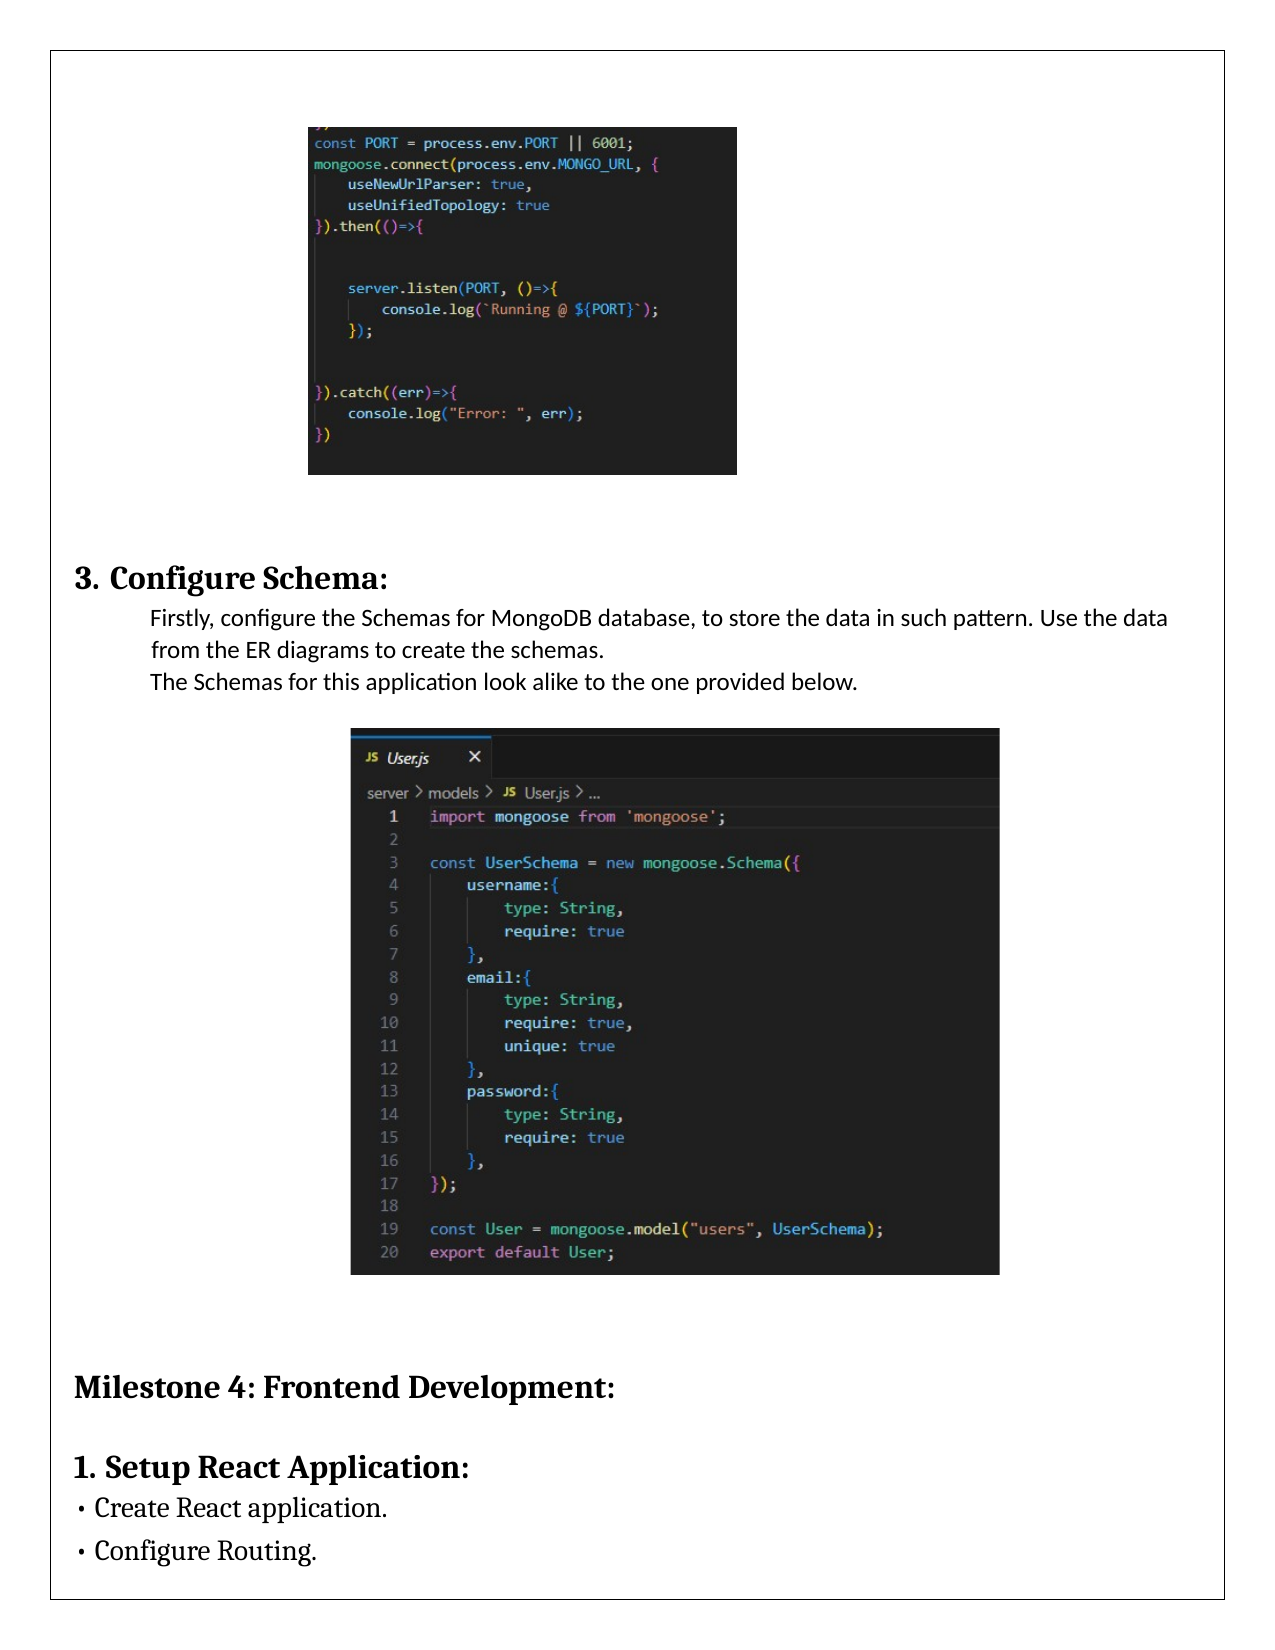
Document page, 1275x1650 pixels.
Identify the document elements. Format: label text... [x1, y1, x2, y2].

text Milestone 4: Frontend Development: [73, 1369, 1201, 1407]
list Configure Schema: [75, 560, 1201, 598]
picture [350, 728, 1000, 1275]
text 1. Setup React Application: [73, 1448, 1201, 1487]
list Configure Routing. [75, 1534, 1201, 1568]
text The Schemas for this application look alike to the one provided below. [150, 666, 1201, 697]
list Create React application. [75, 1491, 1201, 1525]
picture [308, 127, 737, 475]
text Firstly, configure the Schemas for MongoDB database, to store the data in such pattern. Use the data from the ER diagrams to create the schemas. [150, 602, 1201, 664]
